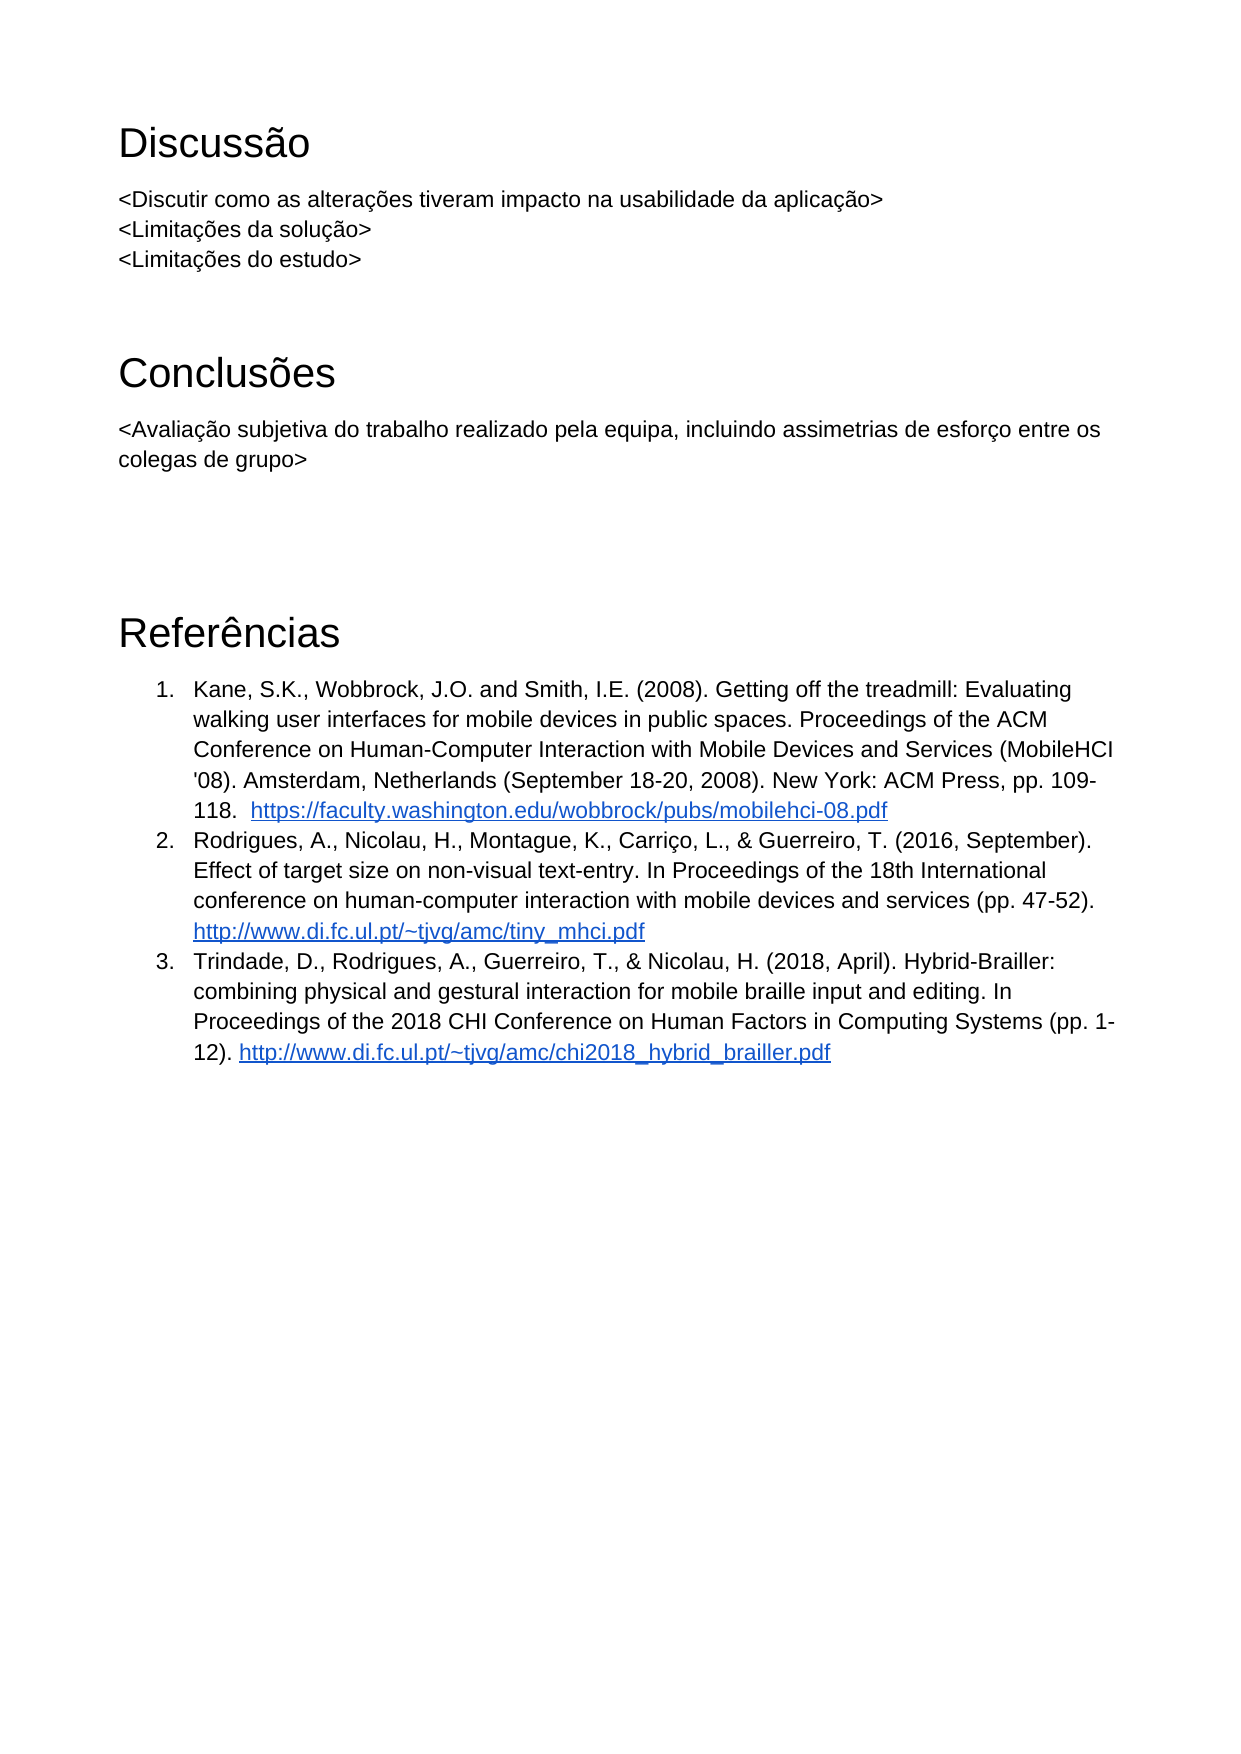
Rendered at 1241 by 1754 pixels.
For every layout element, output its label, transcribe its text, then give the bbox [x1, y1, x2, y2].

list Trindade, D., Rodrigues, A., Guerreiro, T., & Nicolau, H. (2018, April). Hybrid-Brailler: combining physical and gestural interaction for mobile braille input and editing. In Proceedings of the 2018 CHI Conference on Human Factors in Computing Systems (pp. 1-12). http://www.di.fc.ul.pt/~tjvg/amc/chi2018_hybrid_brailler.pdf [156, 948, 1122, 1065]
subtitle Conclusões [118, 348, 1122, 396]
text <Discutir como as alterações tiveram impacto na usabilidade da aplicação> [118, 186, 1122, 212]
text <Limitações da solução> [118, 216, 1122, 242]
list Kane, S.K., Wobbrock, J.O. and Smith, I.E. (2008). Getting off the treadmill: Evaluating walking user interfaces for mobile devices in public spaces. Proceedings of the ACM Conference on Human-Computer Interaction with Mobile Devices and Services (MobileHCI '08). Amsterdam, Netherlands (September 18-20, 2008). New York: ACM Press, pp. 109-118. https://faculty.washington.edu/wobbrock/pubs/mobilehci-08.pdf [156, 676, 1122, 823]
list Rodrigues, A., Nicolau, H., Montague, K., Carriço, L., & Guerreiro, T. (2016, September). Effect of target size on non-visual text-entry. In Proceedings of the 18th International conference on human-computer interaction with mobile devices and services (pp. 47-52). http://www.di.fc.ul.pt/~tjvg/amc/tiny_mhci.pdf [156, 827, 1122, 944]
text <Limitações do estudo> [118, 246, 1122, 272]
subtitle Referências [118, 608, 1122, 656]
subtitle Discussão [118, 118, 1122, 166]
text <Avaliação subjetiva do trabalho realizado pela equipa, incluindo assimetrias de esforço entre os colegas de grupo> [118, 416, 1122, 472]
